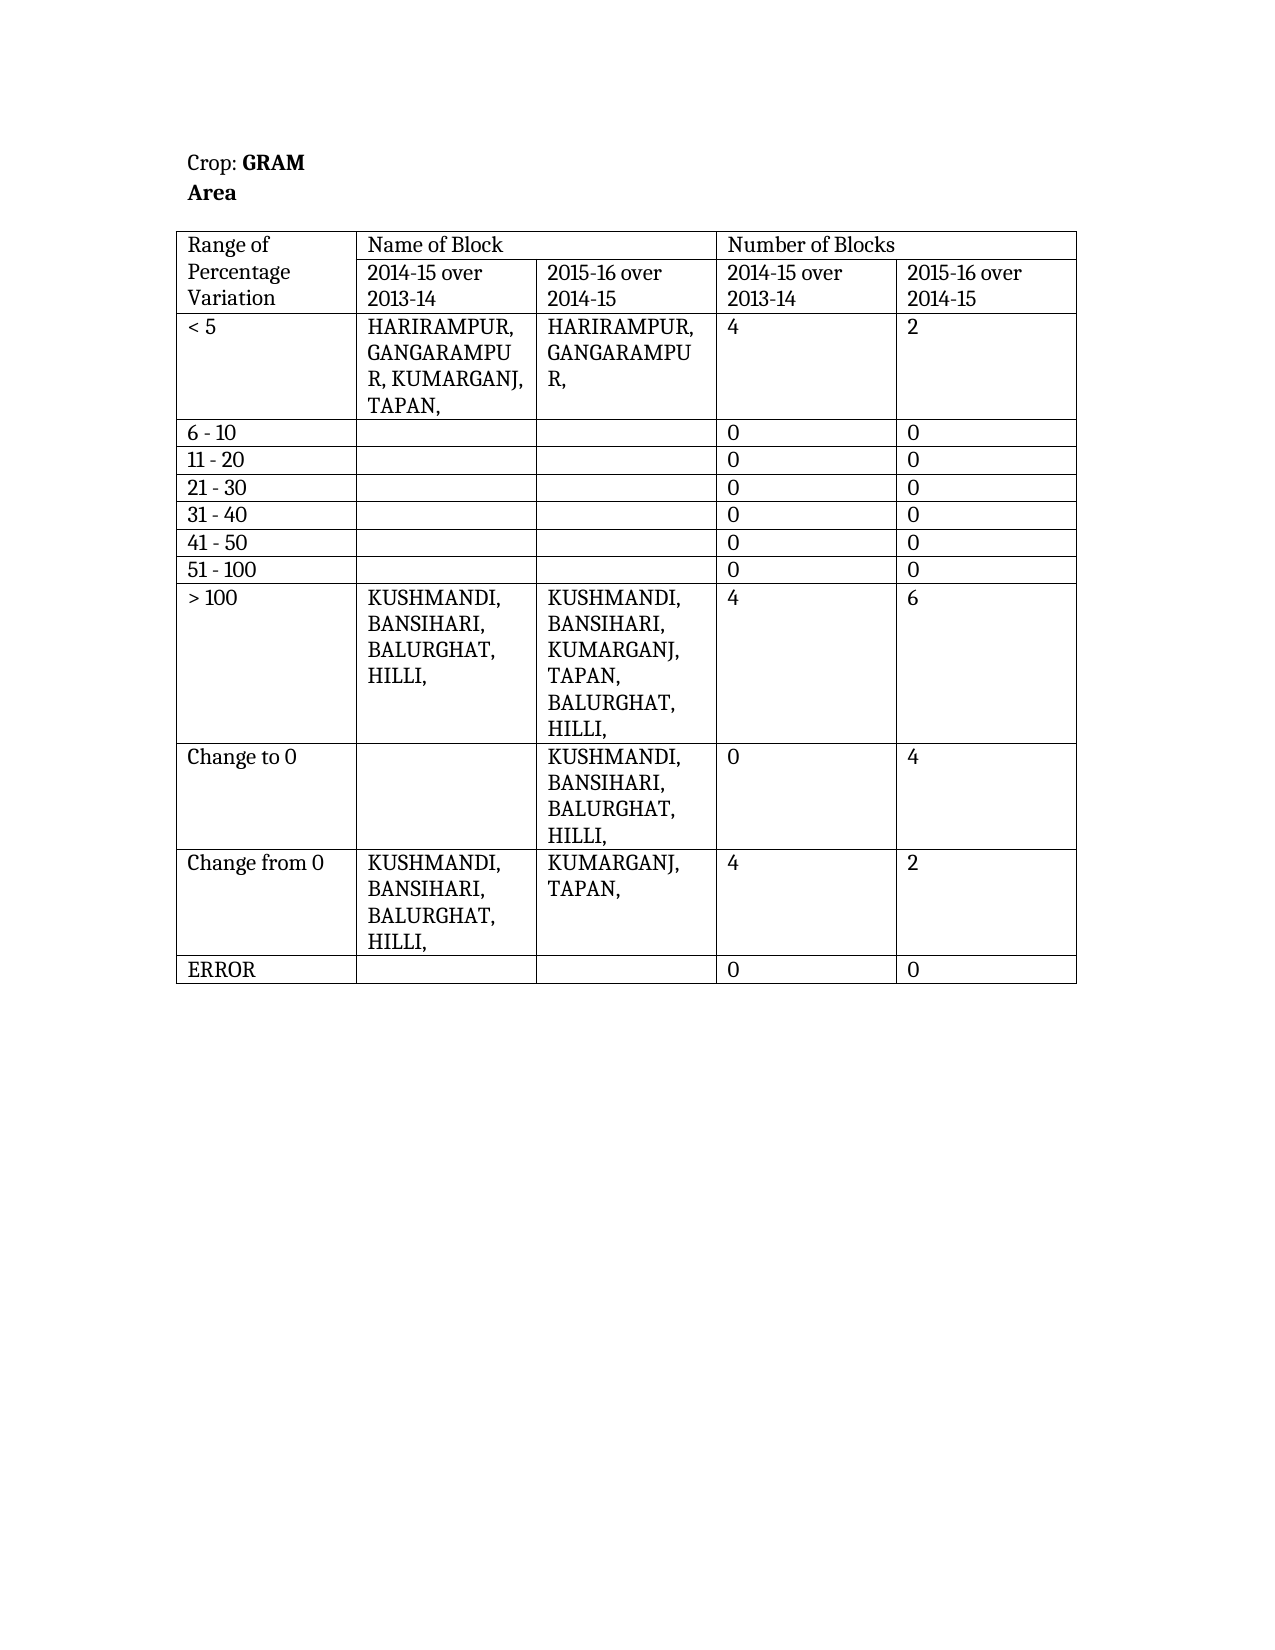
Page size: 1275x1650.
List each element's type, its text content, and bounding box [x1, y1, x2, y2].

table_cell [357, 420, 536, 446]
table_cell < 5 [177, 314, 356, 419]
table_cell 2014-15 over 2013-14 [357, 260, 536, 312]
table_cell HARIRAMPUR, GANGARAMPUR, KUMARGANJ, TAPAN, [357, 314, 536, 419]
table_cell Change from 0 [177, 850, 356, 955]
table_cell [357, 557, 536, 583]
table_cell Change to 0 [177, 744, 356, 849]
table_cell 0 [897, 475, 1076, 501]
table_cell 21 - 30 [177, 475, 356, 501]
table_cell 0 [717, 420, 896, 446]
table_cell [357, 447, 536, 474]
table_cell 2015-16 over 2014-15 [537, 260, 716, 312]
table_cell [357, 475, 536, 501]
table_cell KUSHMANDI, BANSIHARI, BALURGHAT, HILLI, [537, 744, 716, 849]
table_header Range of Percentage Variation [177, 232, 356, 312]
table_cell 6 [897, 584, 1076, 742]
table_cell 2014-15 over 2013-14 [717, 260, 896, 312]
table_cell 0 [897, 502, 1076, 528]
table_cell 0 [717, 956, 896, 983]
table_cell [537, 530, 716, 556]
table_cell 0 [897, 447, 1076, 474]
table_cell 0 [717, 744, 896, 849]
table_cell [357, 956, 536, 983]
table_cell [537, 475, 716, 501]
table_cell 2 [897, 314, 1076, 419]
table_cell 0 [897, 530, 1076, 556]
table_cell KUSHMANDI, BANSIHARI, BALURGHAT, HILLI, [357, 850, 536, 955]
table_cell HARIRAMPUR, GANGARAMPUR, [537, 314, 716, 419]
table_cell 31 - 40 [177, 502, 356, 528]
table_cell KUSHMANDI, BANSIHARI, KUMARGANJ, TAPAN, BALURGHAT, HILLI, [537, 584, 716, 742]
table_cell 4 [717, 314, 896, 419]
table_cell [537, 447, 716, 474]
table_cell 0 [717, 530, 896, 556]
table_cell 41 - 50 [177, 530, 356, 556]
table_cell 4 [717, 584, 896, 742]
table_header Name of Block [357, 232, 716, 259]
table_cell 0 [897, 557, 1076, 583]
table_cell > 100 [177, 584, 356, 742]
table_cell [537, 557, 716, 583]
table_cell 0 [717, 557, 896, 583]
table_cell 0 [717, 475, 896, 501]
table_cell [537, 420, 716, 446]
table_cell 51 - 100 [177, 557, 356, 583]
table_cell 6 - 10 [177, 420, 356, 446]
table_cell 0 [897, 956, 1076, 983]
table_cell ERROR [177, 956, 356, 983]
table_cell 2 [897, 850, 1076, 955]
text Crop: GRAM Area [187, 150, 1087, 207]
table_cell KUSHMANDI, BANSIHARI, BALURGHAT, HILLI, [357, 584, 536, 742]
table_cell 0 [897, 420, 1076, 446]
table_cell [357, 502, 536, 528]
table_cell 4 [717, 850, 896, 955]
table_cell [357, 530, 536, 556]
table_cell 4 [897, 744, 1076, 849]
table_header Number of Blocks [717, 232, 1076, 259]
table_cell 11 - 20 [177, 447, 356, 474]
table_cell KUMARGANJ, TAPAN, [537, 850, 716, 955]
table_cell 2015-16 over 2014-15 [897, 260, 1076, 312]
table_cell 0 [717, 447, 896, 474]
table_cell [357, 744, 536, 849]
table_cell 0 [717, 502, 896, 528]
table_cell [537, 956, 716, 983]
table_cell [537, 502, 716, 528]
